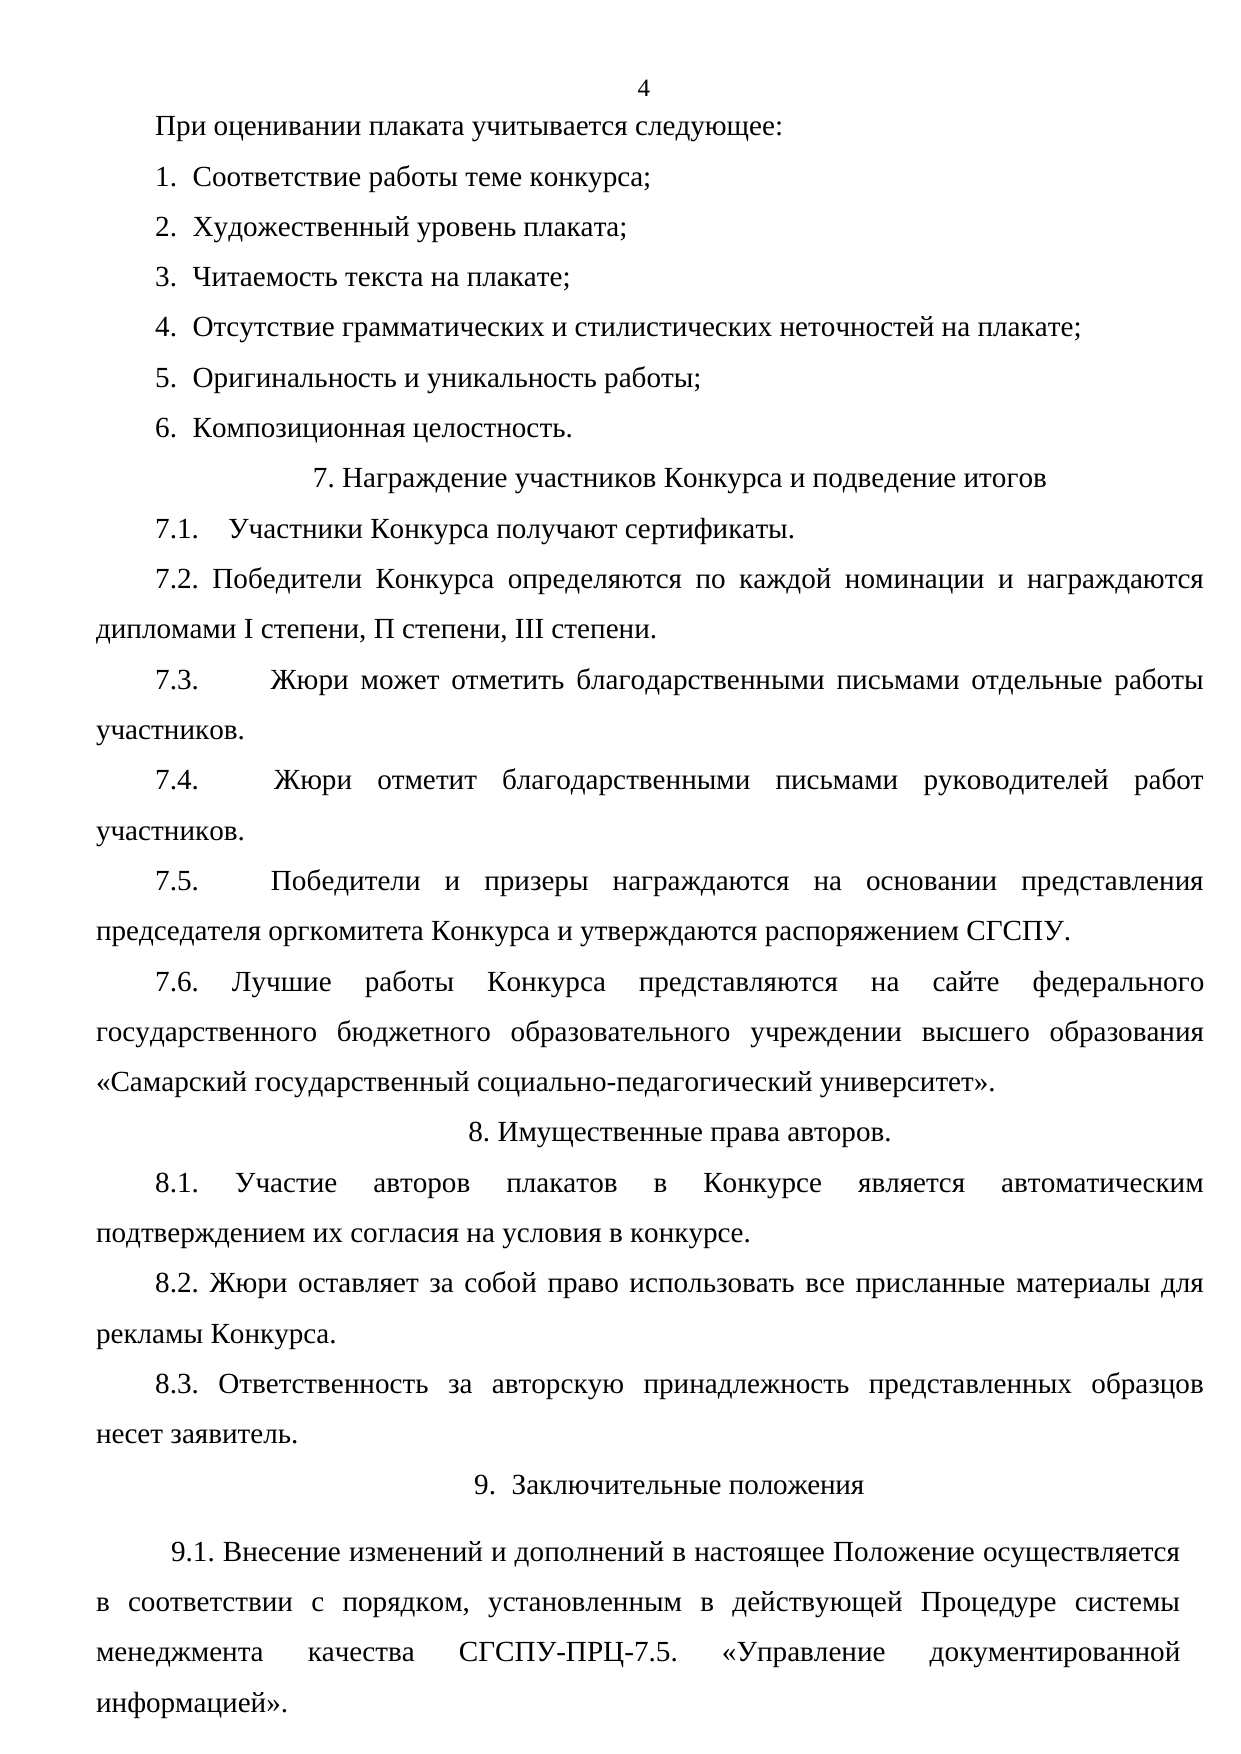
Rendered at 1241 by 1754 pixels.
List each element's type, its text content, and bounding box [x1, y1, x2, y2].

text 7. Награждение участников Конкурса и подведение итогов [96, 461, 1205, 494]
list Читаемость текста на плакате; [155, 259, 1205, 293]
text 7.5. Победители и призеры награждаются на основании представления председателя оргкомитета Конкурса и утверждаются распоряжением СГСПУ. [96, 863, 1205, 947]
list Оригинальность и уникальность работы; [155, 360, 1205, 393]
text При оценивании плаката учитывается следующее: [96, 108, 1205, 142]
text 8.2. Жюри оставляет за собой право использовать все присланные материалы для рекламы Конкурса. [96, 1266, 1205, 1349]
text 7.6. Лучшие работы Конкурса представляются на сайте федерального государственного бюджетного образовательного учреждении высшего образования «Самарский государственный социально-педагогический университет». [96, 964, 1205, 1098]
list Соответствие работы теме конкурса; [155, 159, 1205, 192]
text 8. Имущественные права авторов. [96, 1114, 1205, 1148]
text 7.2. Победители Конкурса определяются по каждой номинации и награждаются дипломами I степени, П степени, III степени. [96, 561, 1205, 645]
text 7.3. Жюри может отметить благодарственными письмами отдельные работы участников. [96, 662, 1205, 746]
text 8.1. Участие авторов плакатов в Конкурсе является автоматическим подтверждением их согласия на условия в конкурсе. [96, 1165, 1205, 1249]
text 8.3. Ответственность за авторскую принадлежность представленных образцов несет заявитель. [96, 1366, 1205, 1450]
list Художественный уровень плаката; [155, 209, 1205, 242]
list Заключительные положения [133, 1467, 1205, 1500]
list Композиционная целостность. [155, 410, 1205, 444]
text 7.4. Жюри отметит благодарственными письмами руководителей работ участников. [96, 762, 1205, 846]
text 9.1. Внесение изменений и дополнений в настоящее Положение осуществляется в соответствии с порядком, установленным в действующей Процедуре системы менеджмента качества СГСПУ-ПРЦ-7.5. «Управление документированной информацией». [96, 1534, 1181, 1718]
text 7.1. Участники Конкурса получают сертификаты. [96, 511, 1205, 544]
list Отсутствие грамматических и стилистических неточностей на плакате; [155, 309, 1205, 343]
